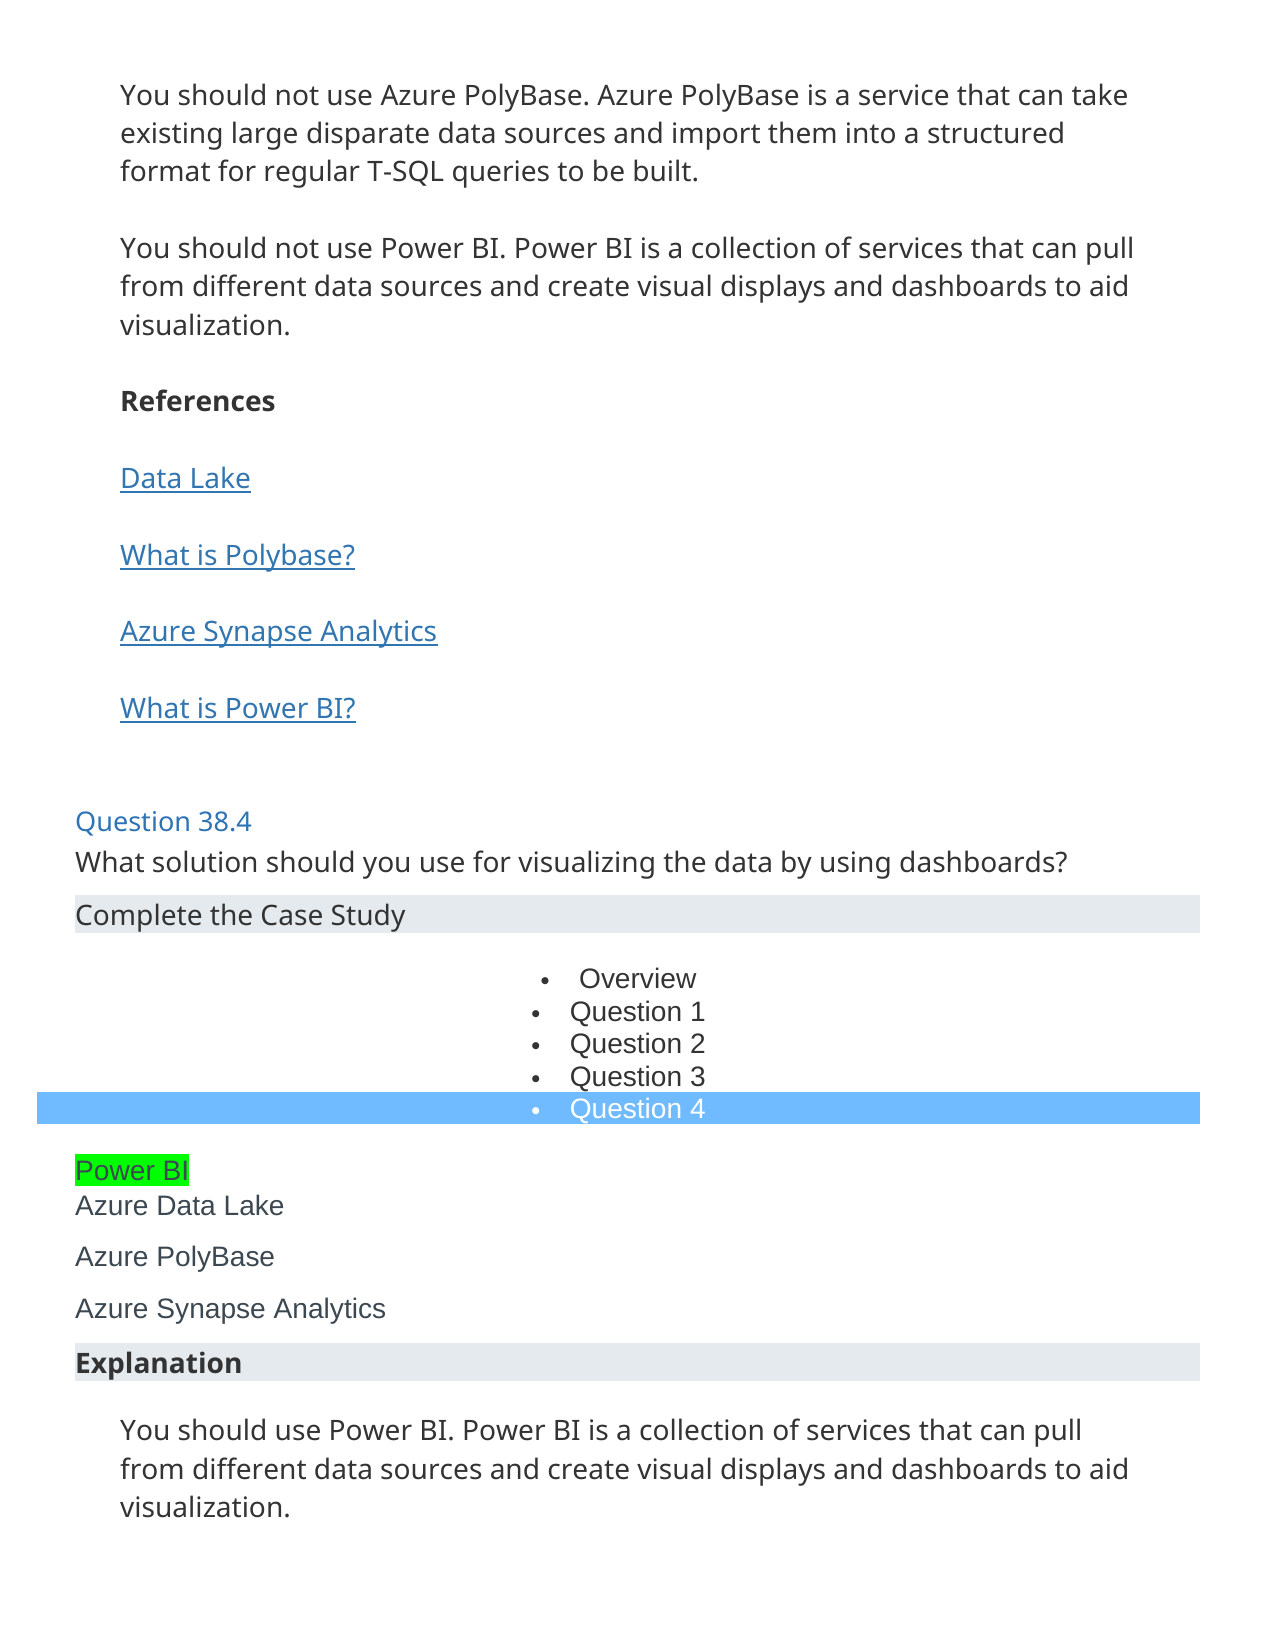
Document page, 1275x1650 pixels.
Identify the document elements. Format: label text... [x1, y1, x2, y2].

text Azure Synapse Analytics [75, 1292, 1200, 1324]
list Question 1 [37, 995, 1200, 1027]
text Power BI [75, 1153, 1200, 1186]
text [120, 75, 1155, 727]
text Azure Data Lake [75, 1188, 1200, 1221]
list Question 2 [37, 1027, 1200, 1059]
text Azure PolyBase [75, 1240, 1200, 1272]
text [120, 1411, 1155, 1564]
list Question 3 [37, 1059, 1200, 1092]
text Complete the Case Study [75, 895, 1200, 933]
list Question 4 [37, 1092, 1200, 1124]
text What solution should you use for visualizing the data by using dashboards? [75, 842, 1200, 881]
text Explanation [75, 1343, 1200, 1381]
list Overview [37, 962, 1200, 995]
subtitle Question 38.4 [75, 803, 1200, 839]
